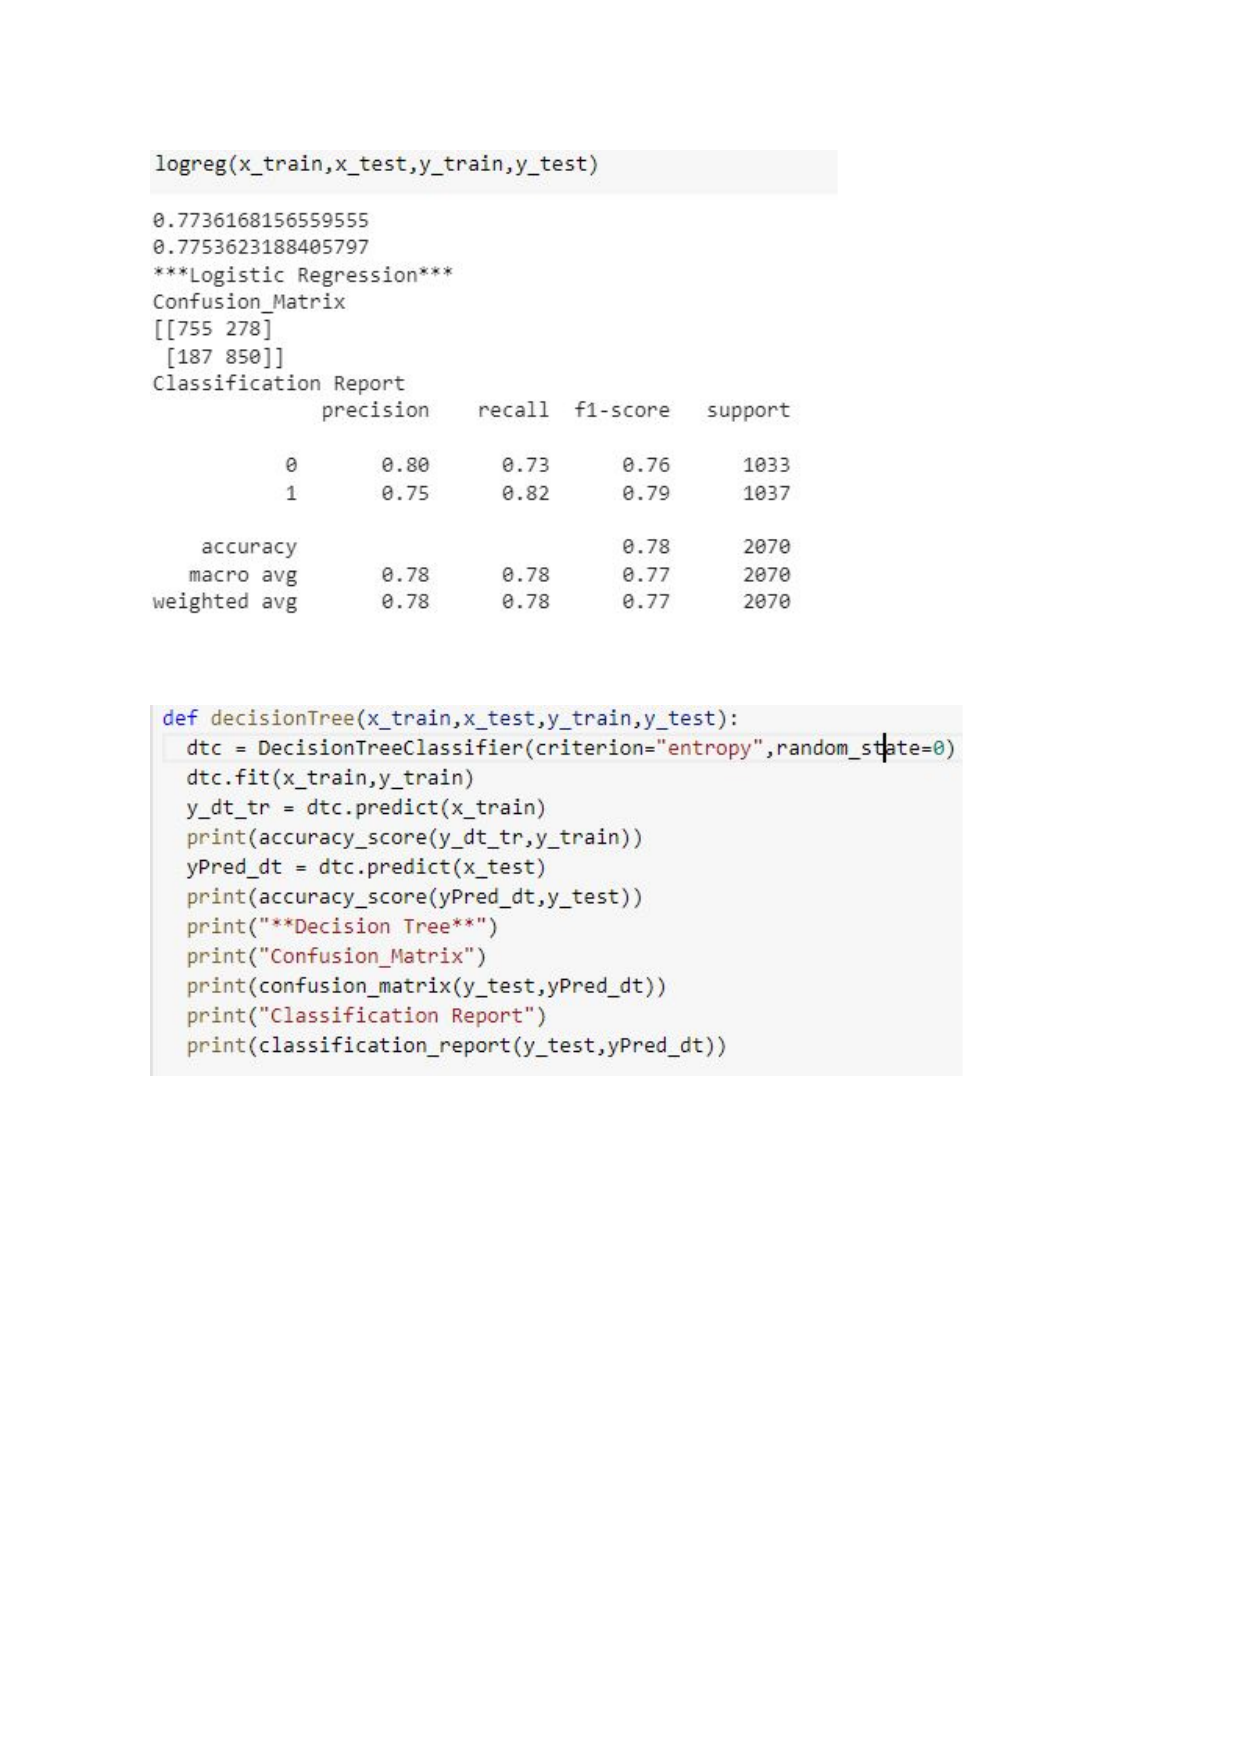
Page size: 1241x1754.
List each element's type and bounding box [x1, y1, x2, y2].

picture [150, 150, 838, 643]
picture [150, 705, 963, 1076]
